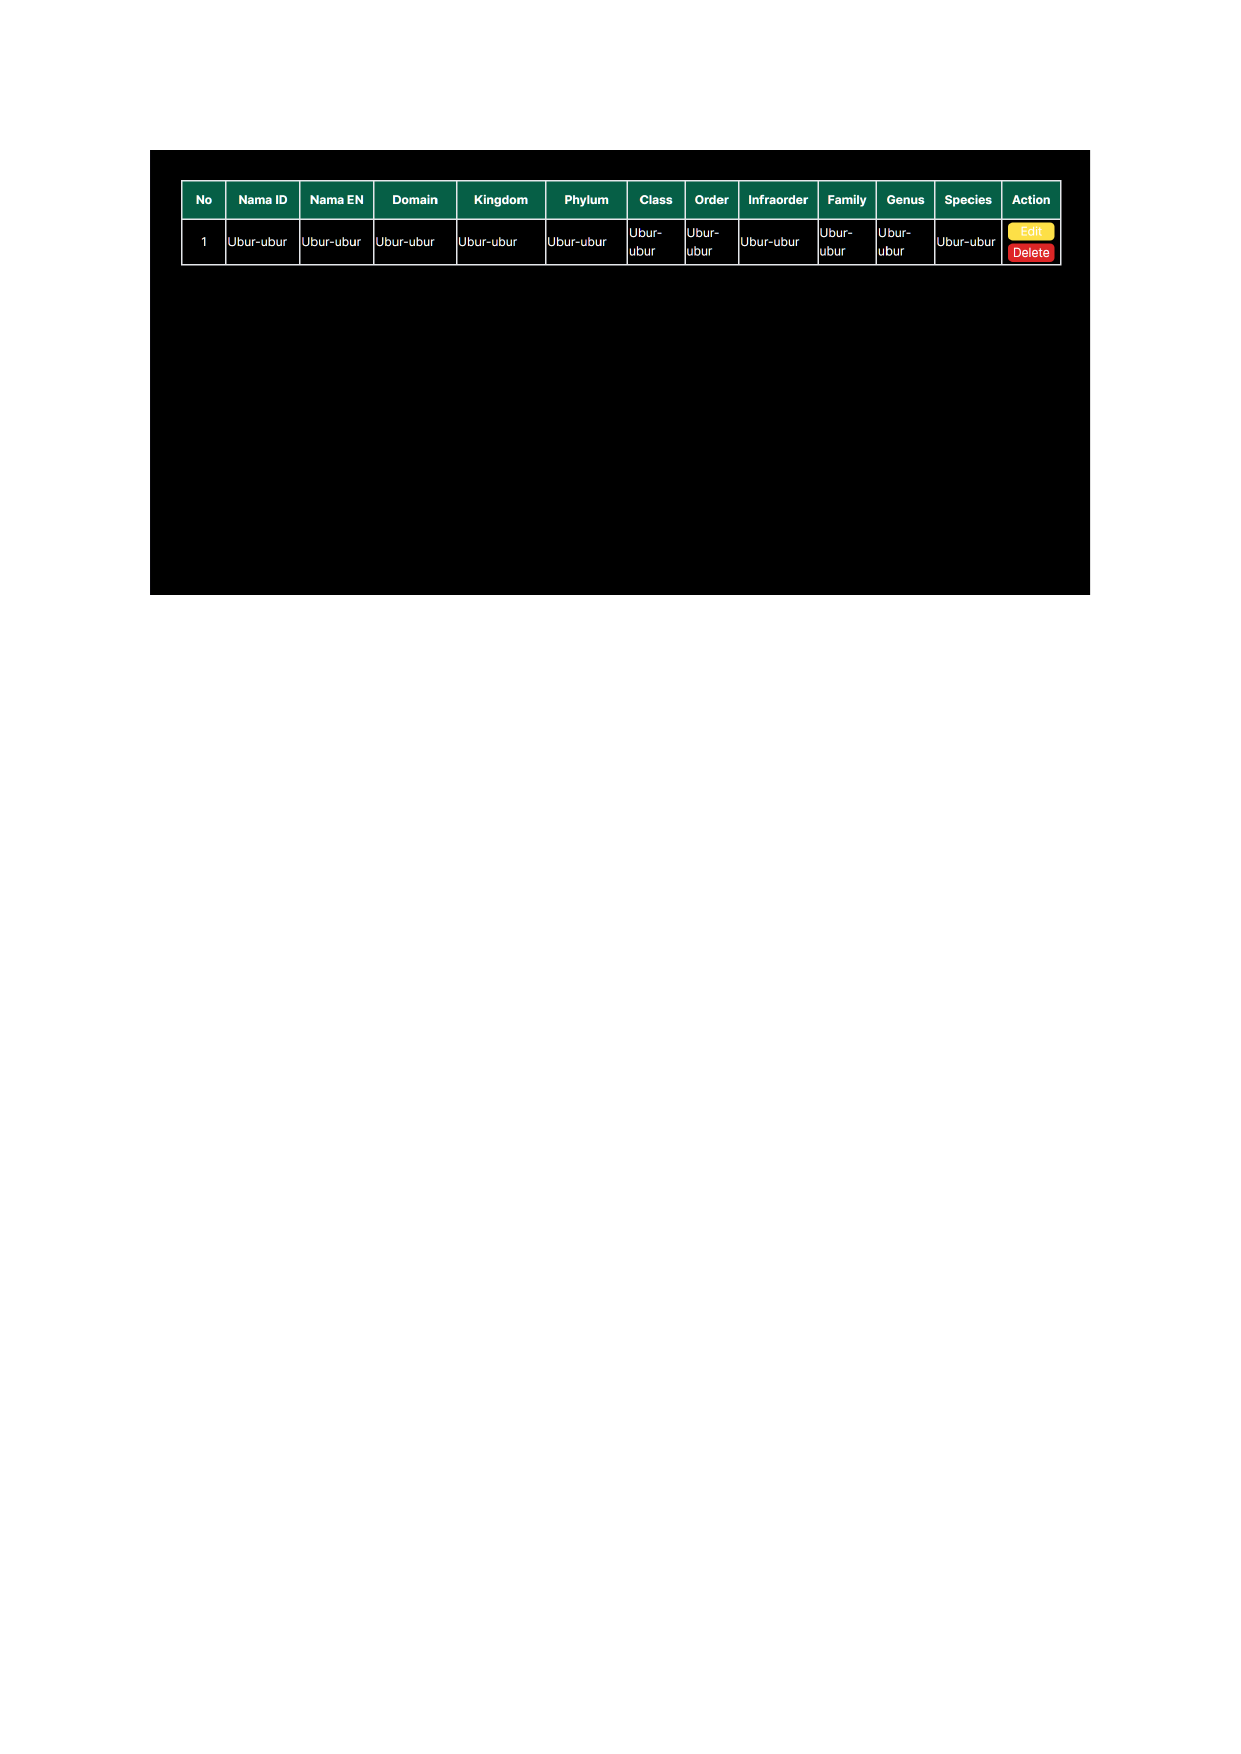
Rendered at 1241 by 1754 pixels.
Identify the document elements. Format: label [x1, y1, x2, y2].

picture [150, 150, 1091, 595]
